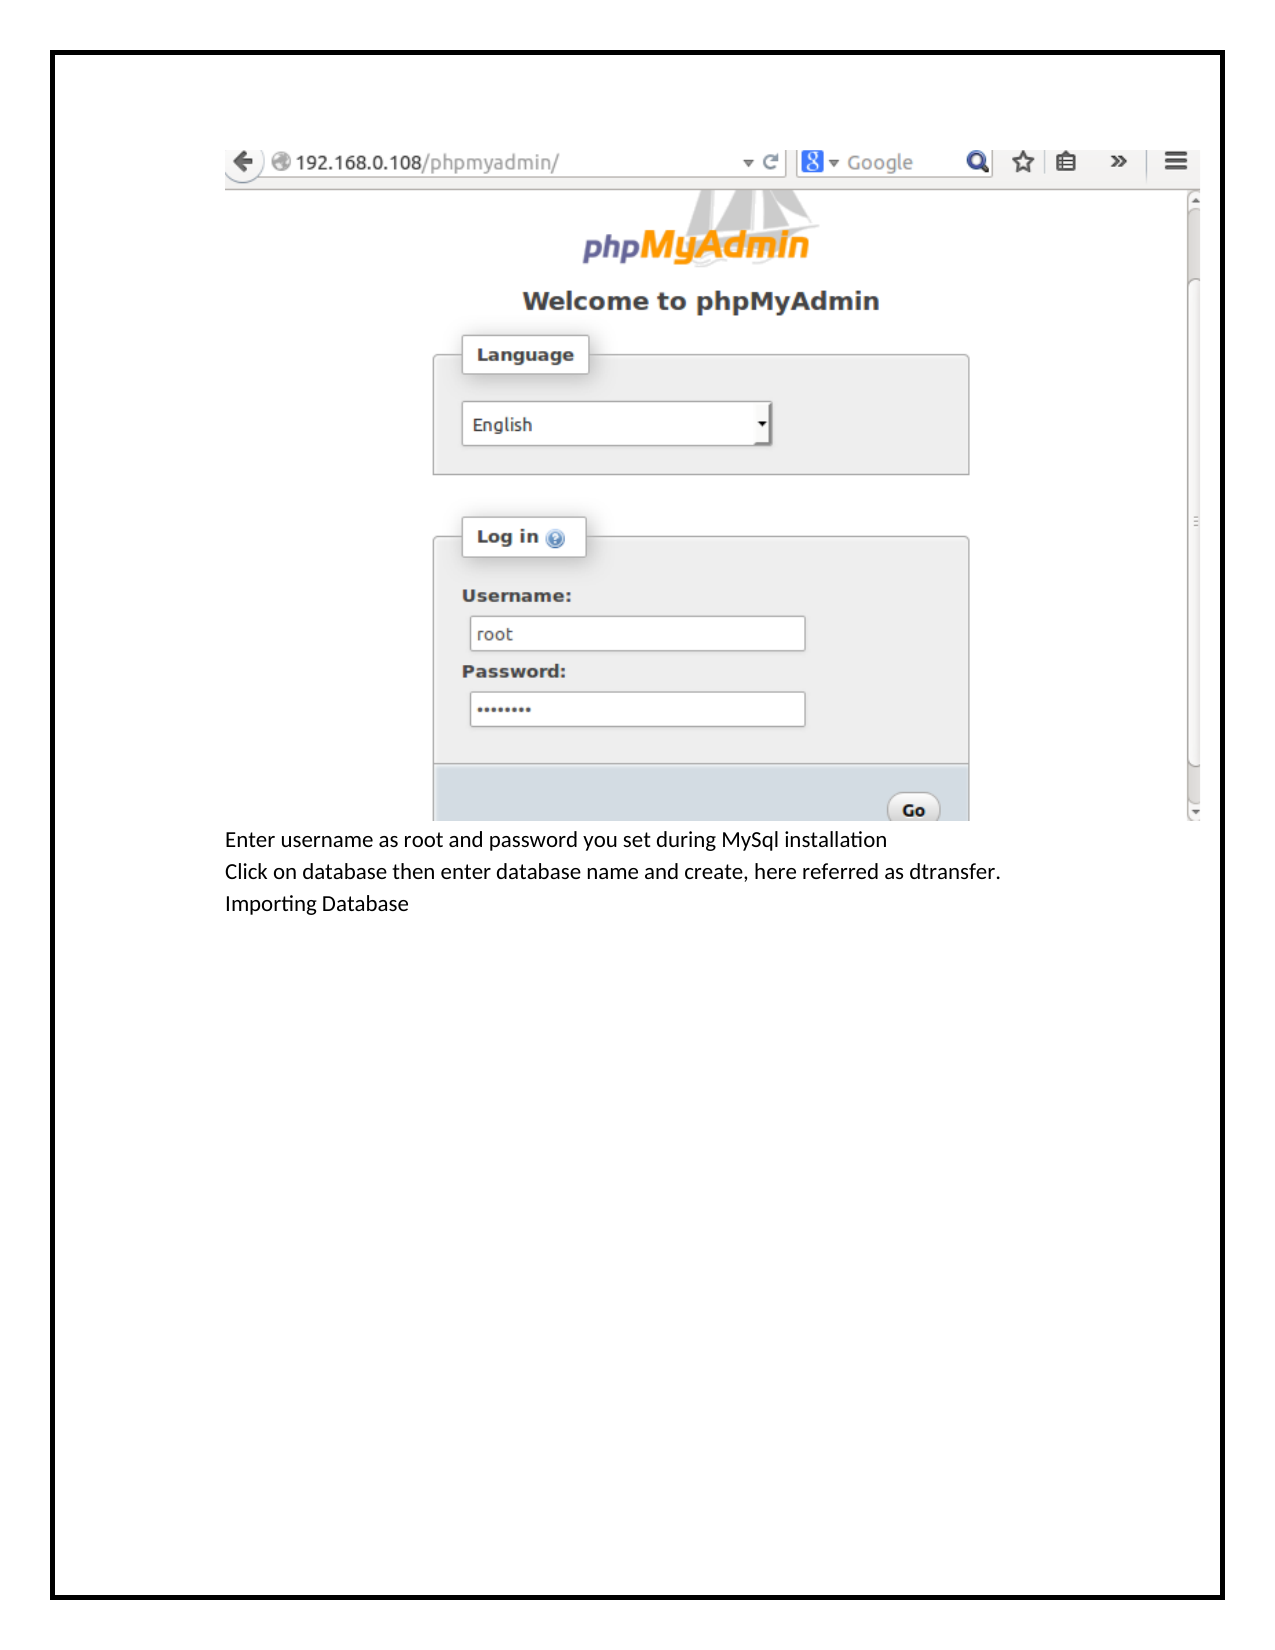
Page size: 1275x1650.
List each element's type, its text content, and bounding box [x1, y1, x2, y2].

picture [225, 150, 1200, 821]
